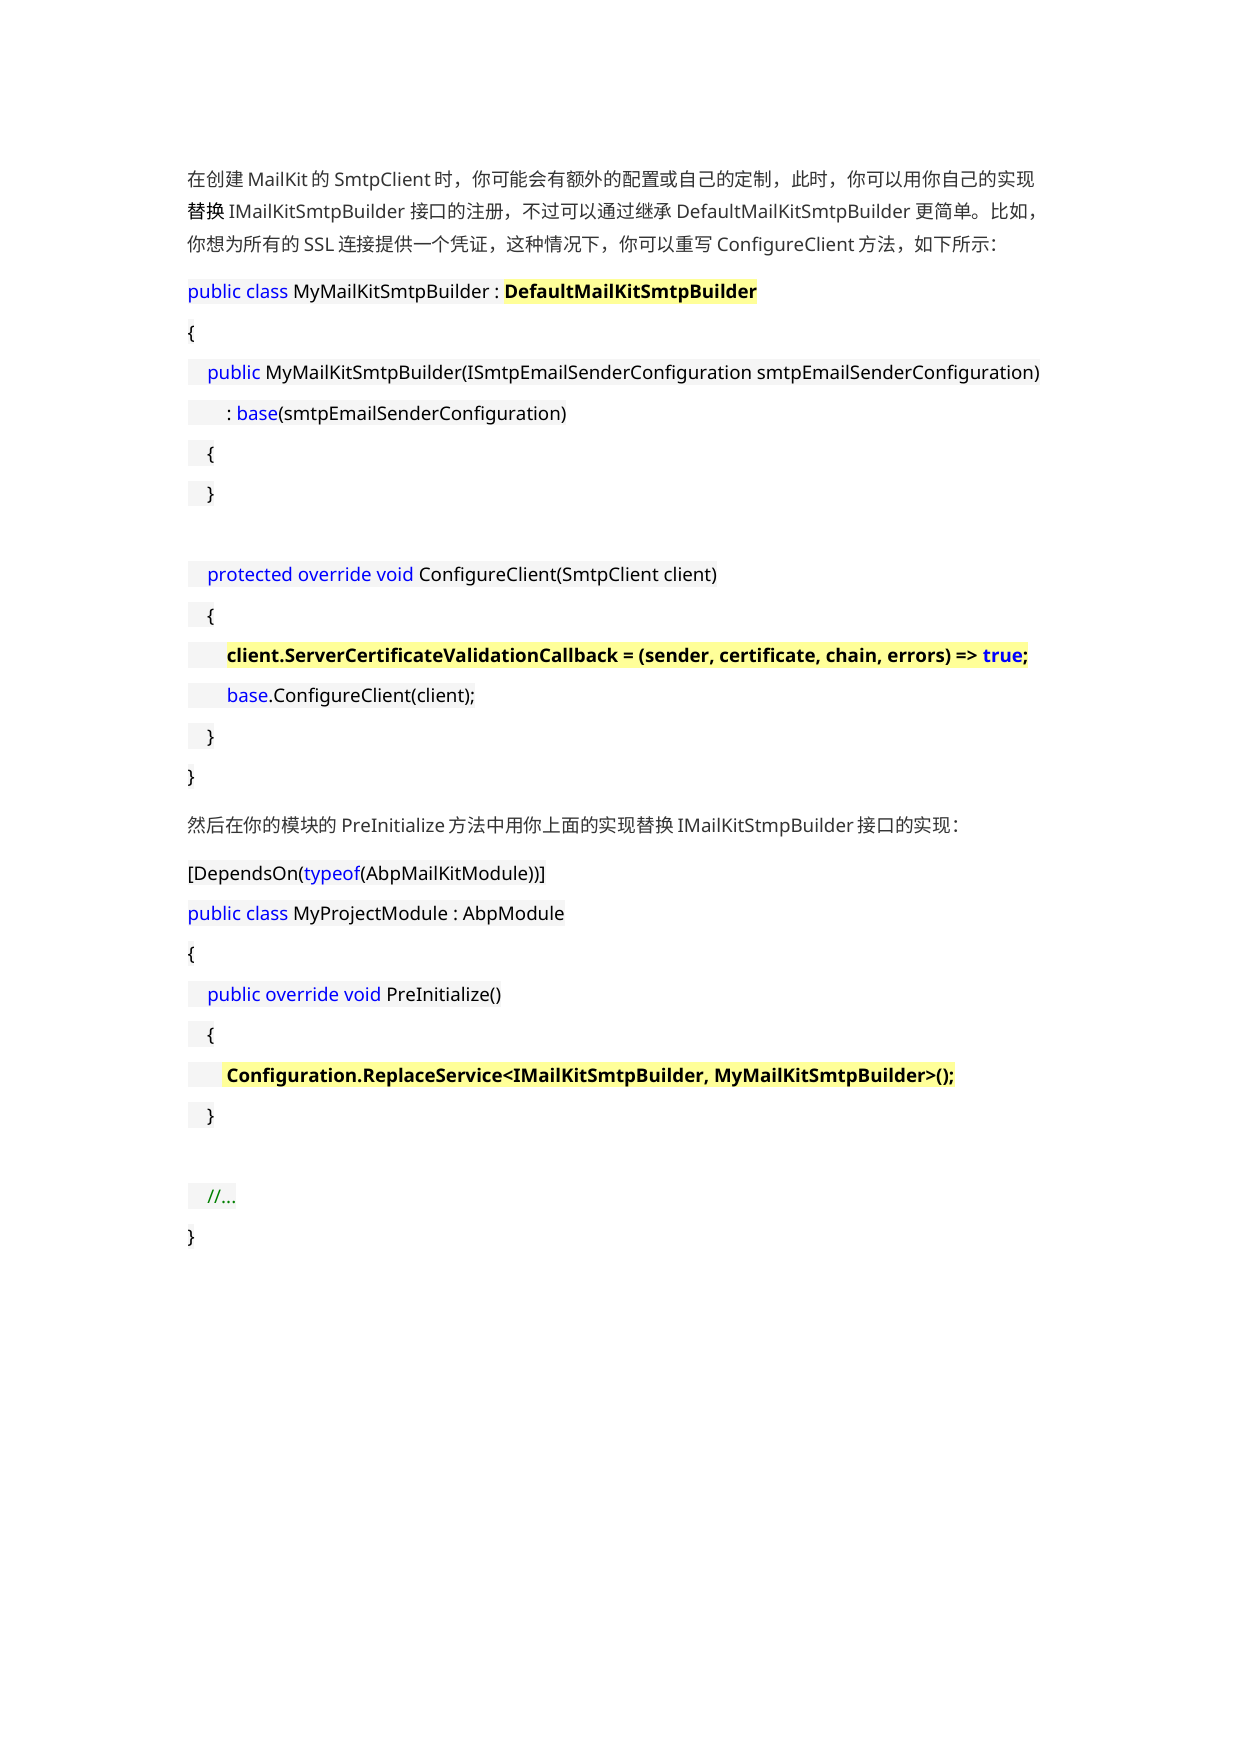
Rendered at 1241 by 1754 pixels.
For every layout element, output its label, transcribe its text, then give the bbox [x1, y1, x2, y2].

text : base(smtpEmailSenderConfiguration) [187, 396, 1053, 429]
text { [187, 937, 1053, 970]
text } [187, 720, 1053, 752]
text { [187, 598, 1053, 631]
text [DependsOn(typeof(AbpMailKitModule))] [187, 856, 1053, 889]
text } [187, 1220, 1053, 1253]
text protected override void ConfigureClient(SmtpClient client) [187, 558, 1053, 591]
text 在创建MailKit的SmtpClient时，你可能会有额外的配置或自己的定制，此时，你可以用你自己的实现替换IMailKitSmtpBuilder 接口的注册，不过可以通过继承DefaultMailKitSmtpBuilder 更简单。比如，你想为所有的SSL连接提供一个凭证，这种情况下，你可以重写ConfigureClient方法，如下所示： [187, 162, 1053, 259]
text { [187, 1018, 1053, 1051]
text } [187, 1099, 1053, 1131]
text } [187, 760, 1053, 793]
text { [187, 437, 1053, 469]
text public MyMailKitSmtpBuilder(ISmtpEmailSenderConfiguration smtpEmailSenderConfiguration) [187, 356, 1053, 388]
text Configuration.ReplaceService<IMailKitSmtpBuilder, MyMailKitSmtpBuilder>(); [187, 1058, 1053, 1091]
text base.ConfigureClient(client); [187, 679, 1053, 712]
text //... [187, 1180, 1053, 1212]
text } [187, 477, 1053, 510]
text public class MyMailKitSmtpBuilder : DefaultMailKitSmtpBuilder [187, 275, 1053, 308]
text public class MyProjectModule : AbpModule [187, 897, 1053, 929]
text public override void PreInitialize() [187, 978, 1053, 1010]
text { [187, 316, 1053, 348]
text 然后在你的模块的PreInitialize方法中用你上面的实现替换IMailKitStmpBuilder接口的实现： [187, 808, 1053, 841]
text client.ServerCertificateValidationCallback = (sender, certificate, chain, errors) => true; [187, 639, 1053, 671]
